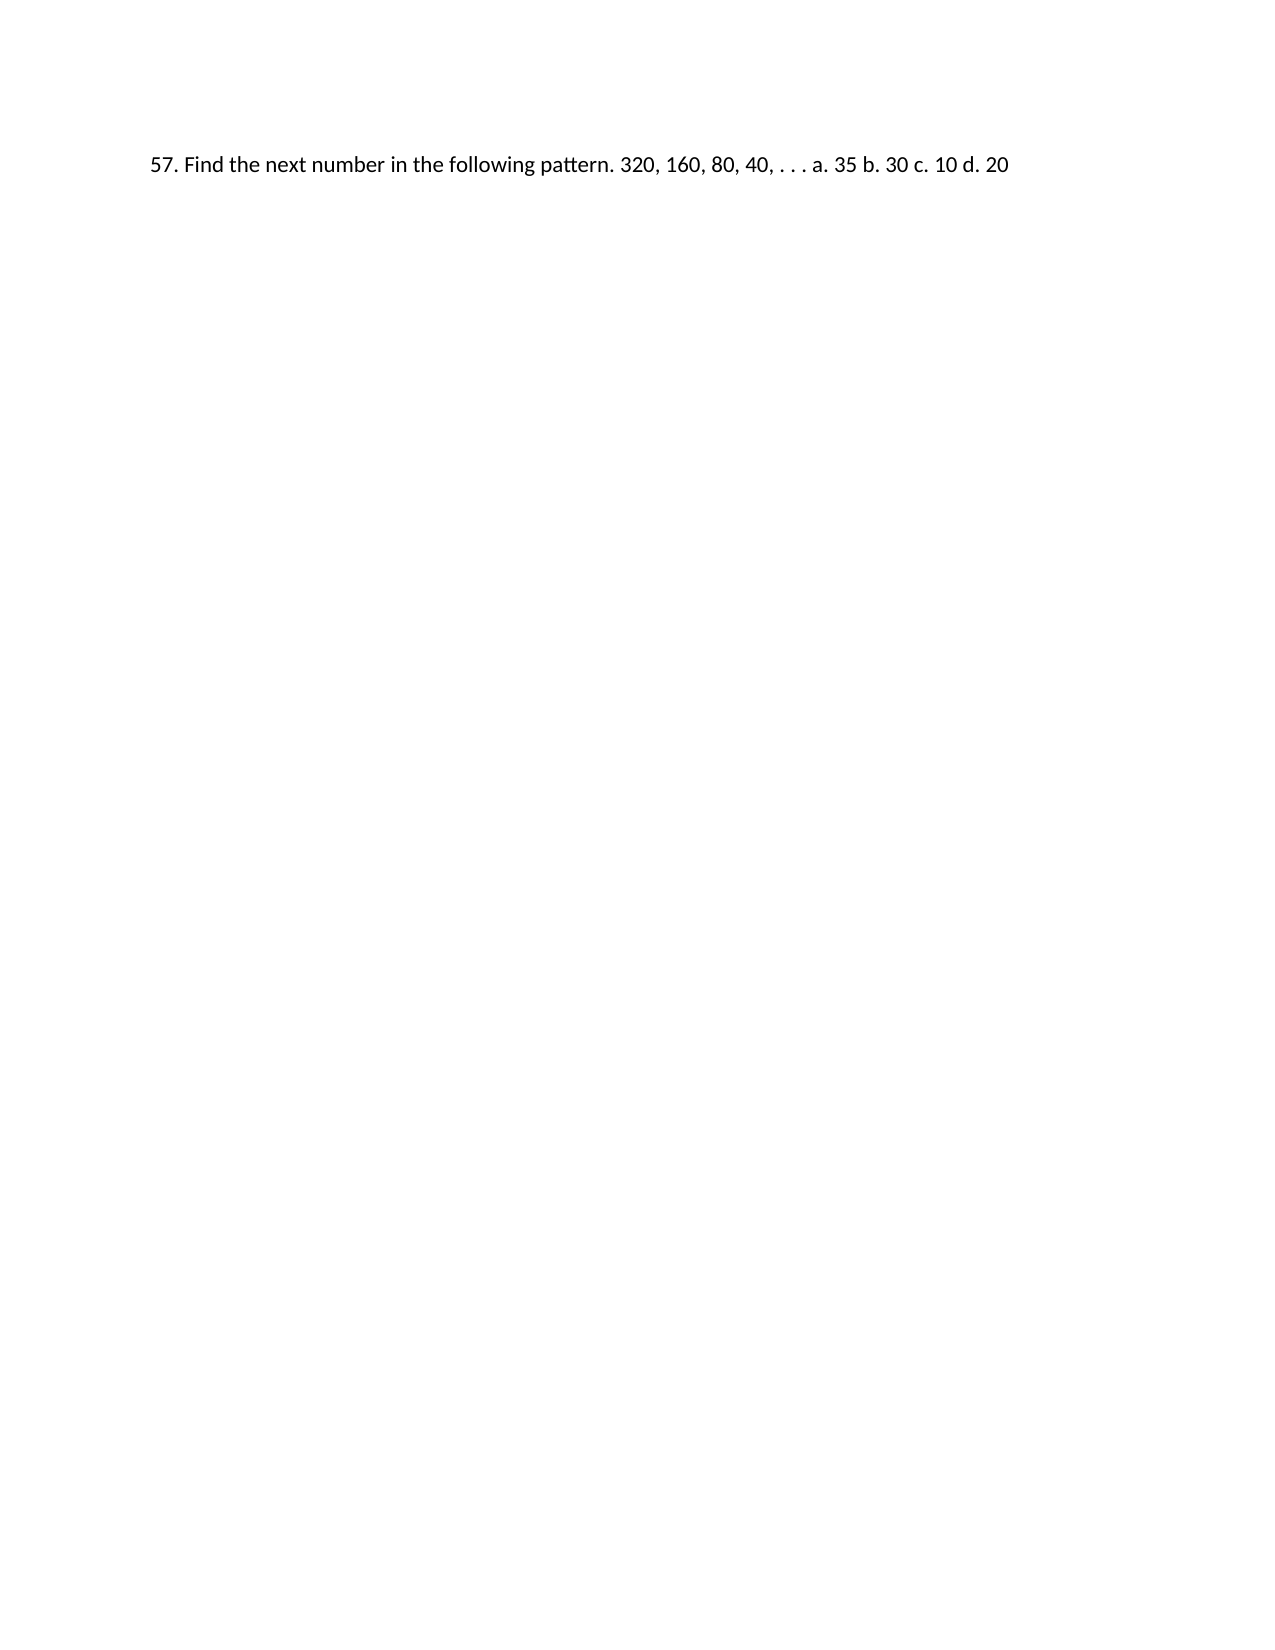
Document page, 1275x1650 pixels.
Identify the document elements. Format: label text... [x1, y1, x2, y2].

text 57. Find the next number in the following pattern. 320, 160, 80, 40, . . . a. 35 b. 30 c. 10 d. 20 [150, 150, 1125, 178]
